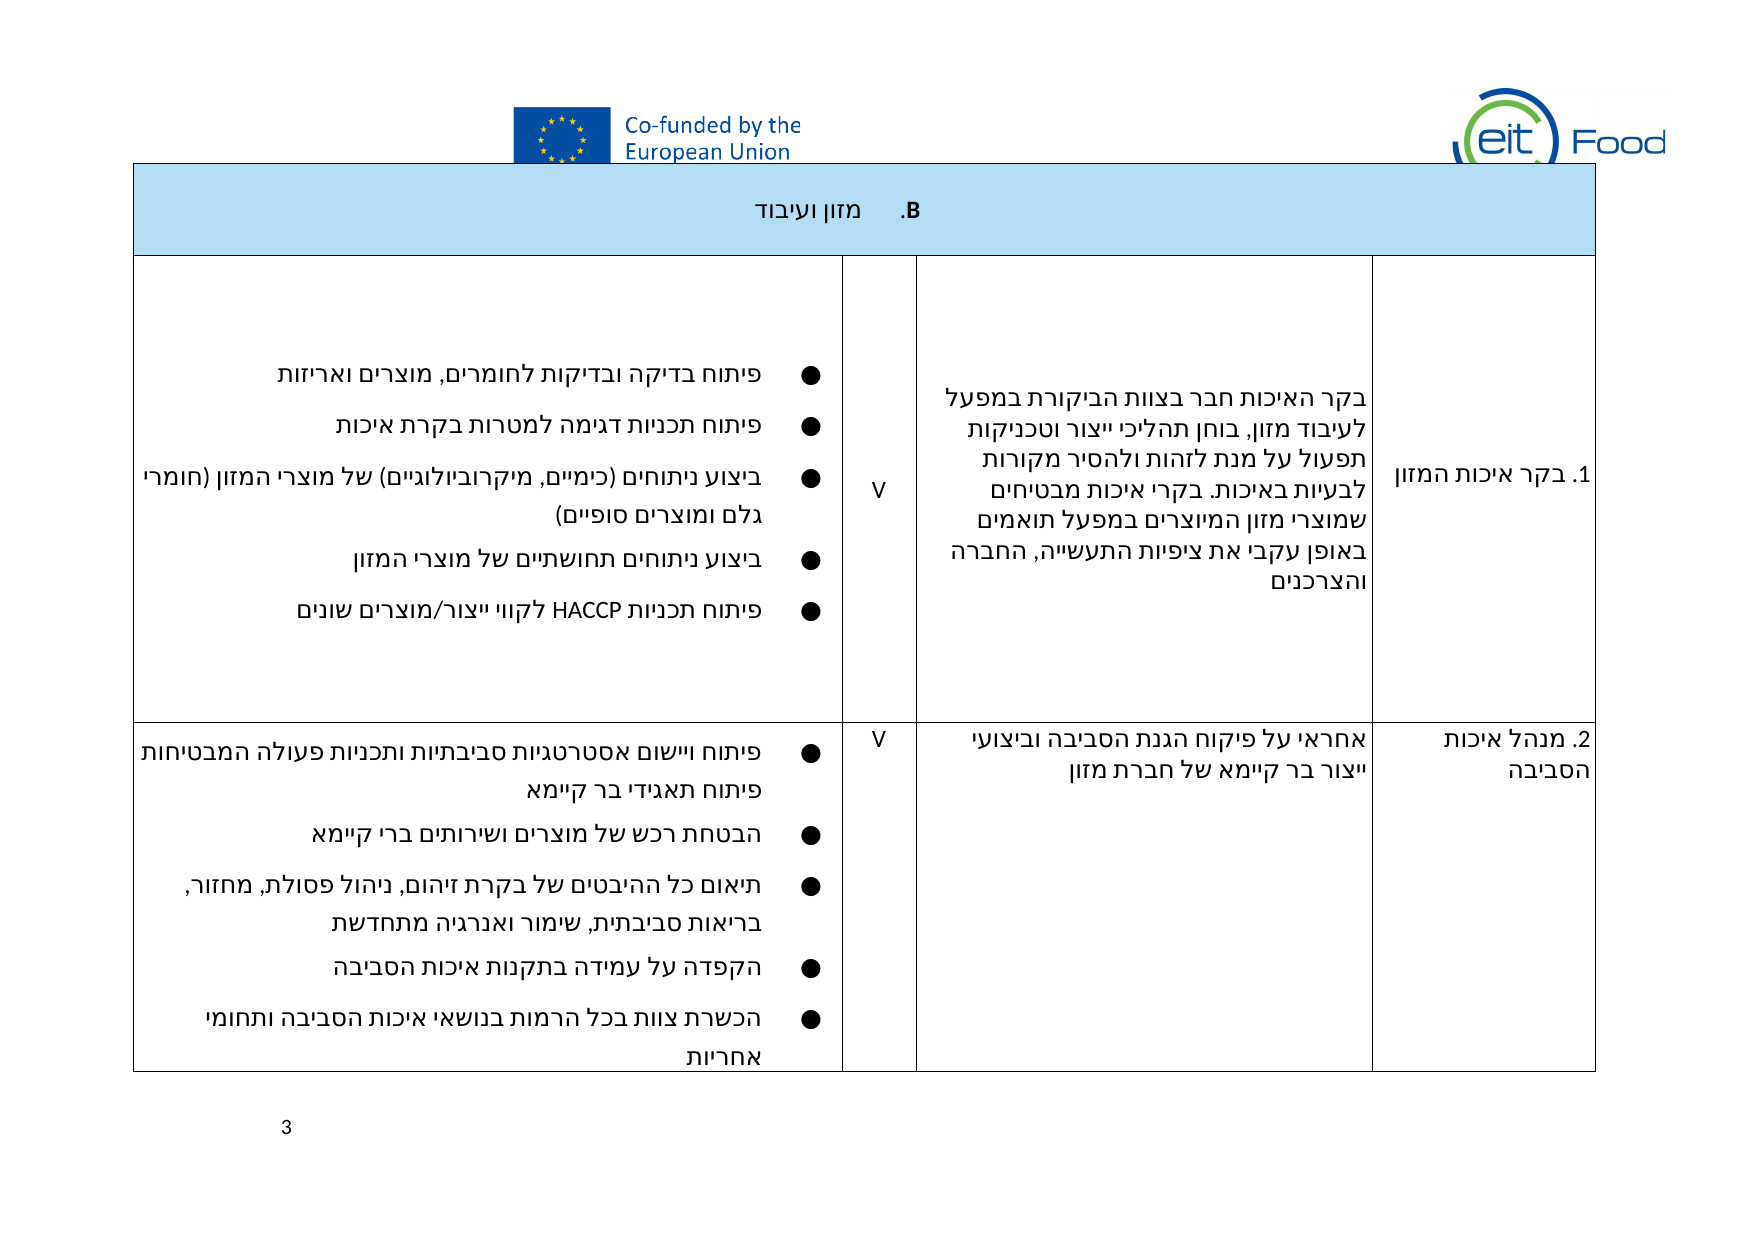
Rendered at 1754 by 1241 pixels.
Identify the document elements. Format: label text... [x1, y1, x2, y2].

table_cell V [843, 723, 916, 1071]
picture [1452, 88, 1666, 195]
table_cell 2. מנהל איכות הסביבה [1373, 723, 1595, 1071]
picture [513, 107, 801, 163]
table_cell פיתוח בדיקה ובדיקות לחומרים, מוצרים ואריזות פיתוח תכניות דגימה למטרות בקרת איכות ביצוע ניתוחים (כימיים, מיקרוביולוגיים) של מוצרי המזון (חומרי גלם ומוצרים סופיים) ביצוע ניתוחים תחושתיים של מוצרי המזון פיתוח תכניות HACCP לקווי ייצור/מוצרים שונים [134, 256, 842, 722]
table_cell V [843, 256, 916, 722]
table_cell אחראי על פיקוח הגנת הסביבה וביצועי ייצור בר קיימא של חברת מזון [917, 723, 1372, 1071]
table_cell 1. בקר איכות המזון [1373, 256, 1595, 722]
table_header מזון ועיבוד [134, 164, 1595, 255]
table_cell בקר האיכות חבר בצוות הביקורת במפעל לעיבוד מזון, בוחן תהליכי ייצור וטכניקות תפעול על מנת לזהות ולהסיר מקורות לבעיות באיכות. בקרי איכות מבטיחים שמוצרי מזון המיוצרים במפעל תואמים באופן עקבי את ציפיות התעשייה, החברה והצרכנים [917, 256, 1372, 722]
